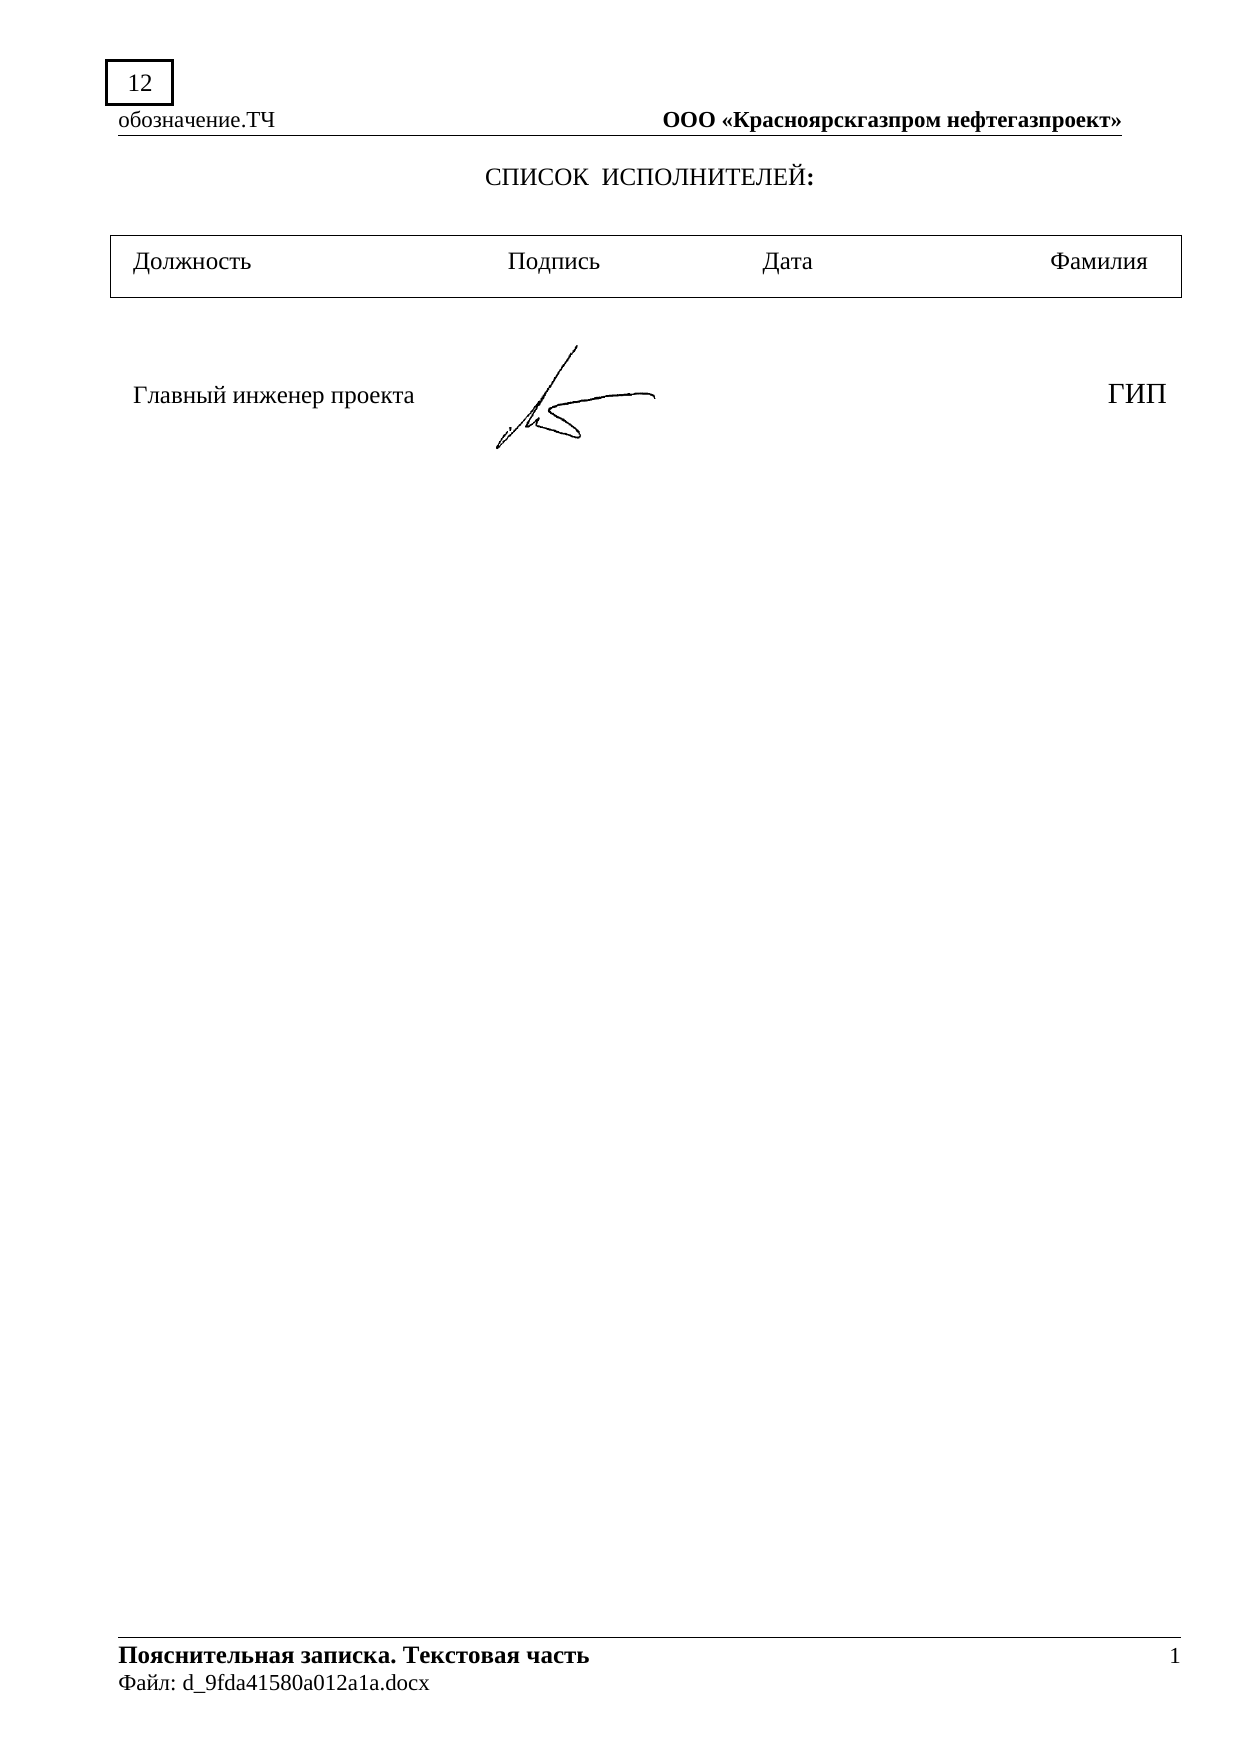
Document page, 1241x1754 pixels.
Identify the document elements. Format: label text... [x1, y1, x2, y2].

picture [492, 325, 667, 452]
text Главный инженер проекта ГИП [667, 373, 1181, 411]
text Главный инженер проекта ГИП [133, 373, 492, 411]
table_header Должность Подпись Дата Фамилия [111, 236, 1181, 297]
text СПИСОК ИСПОЛНИТЕЛЕЙ: [118, 160, 1181, 191]
